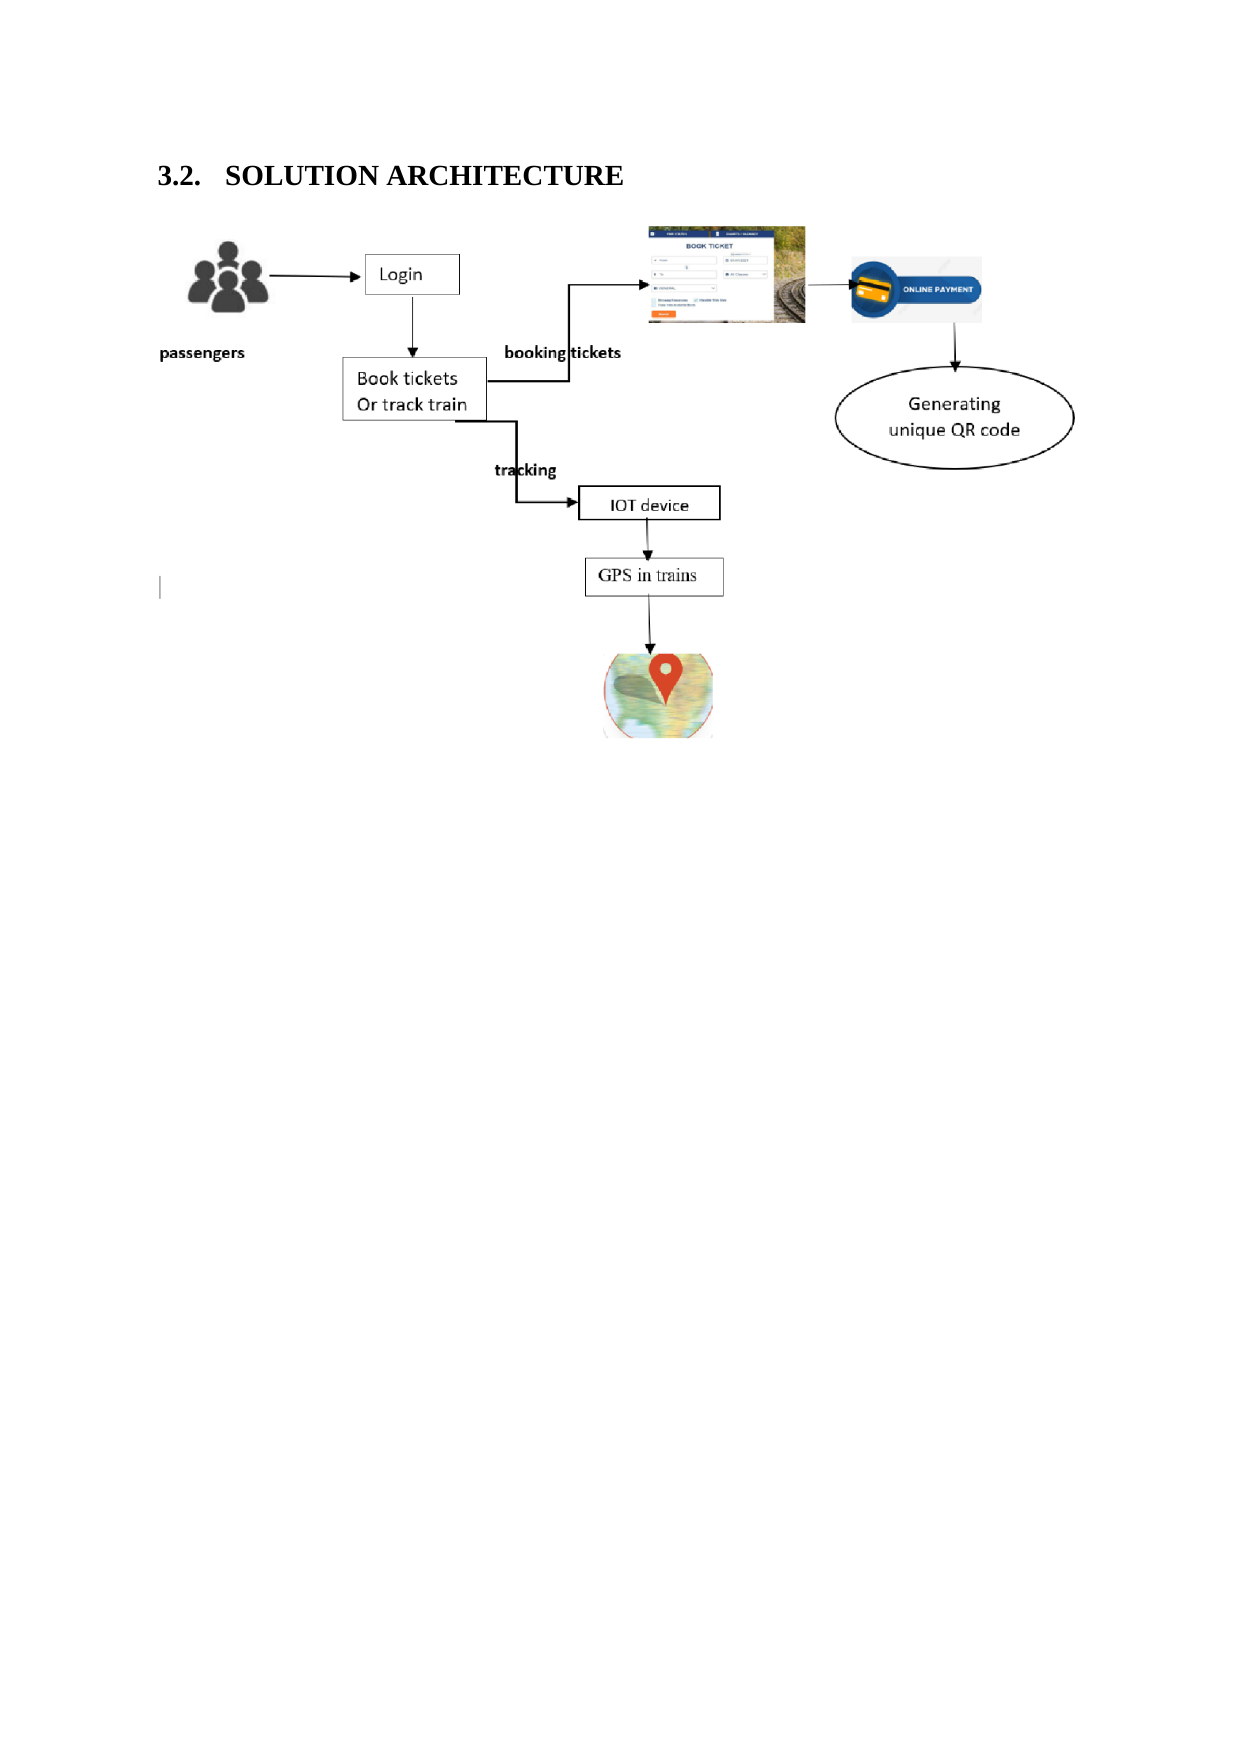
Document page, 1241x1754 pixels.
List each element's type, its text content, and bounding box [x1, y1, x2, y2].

picture [157, 217, 1097, 766]
list SOLUTION ARCHITECTURE [157, 158, 1090, 191]
